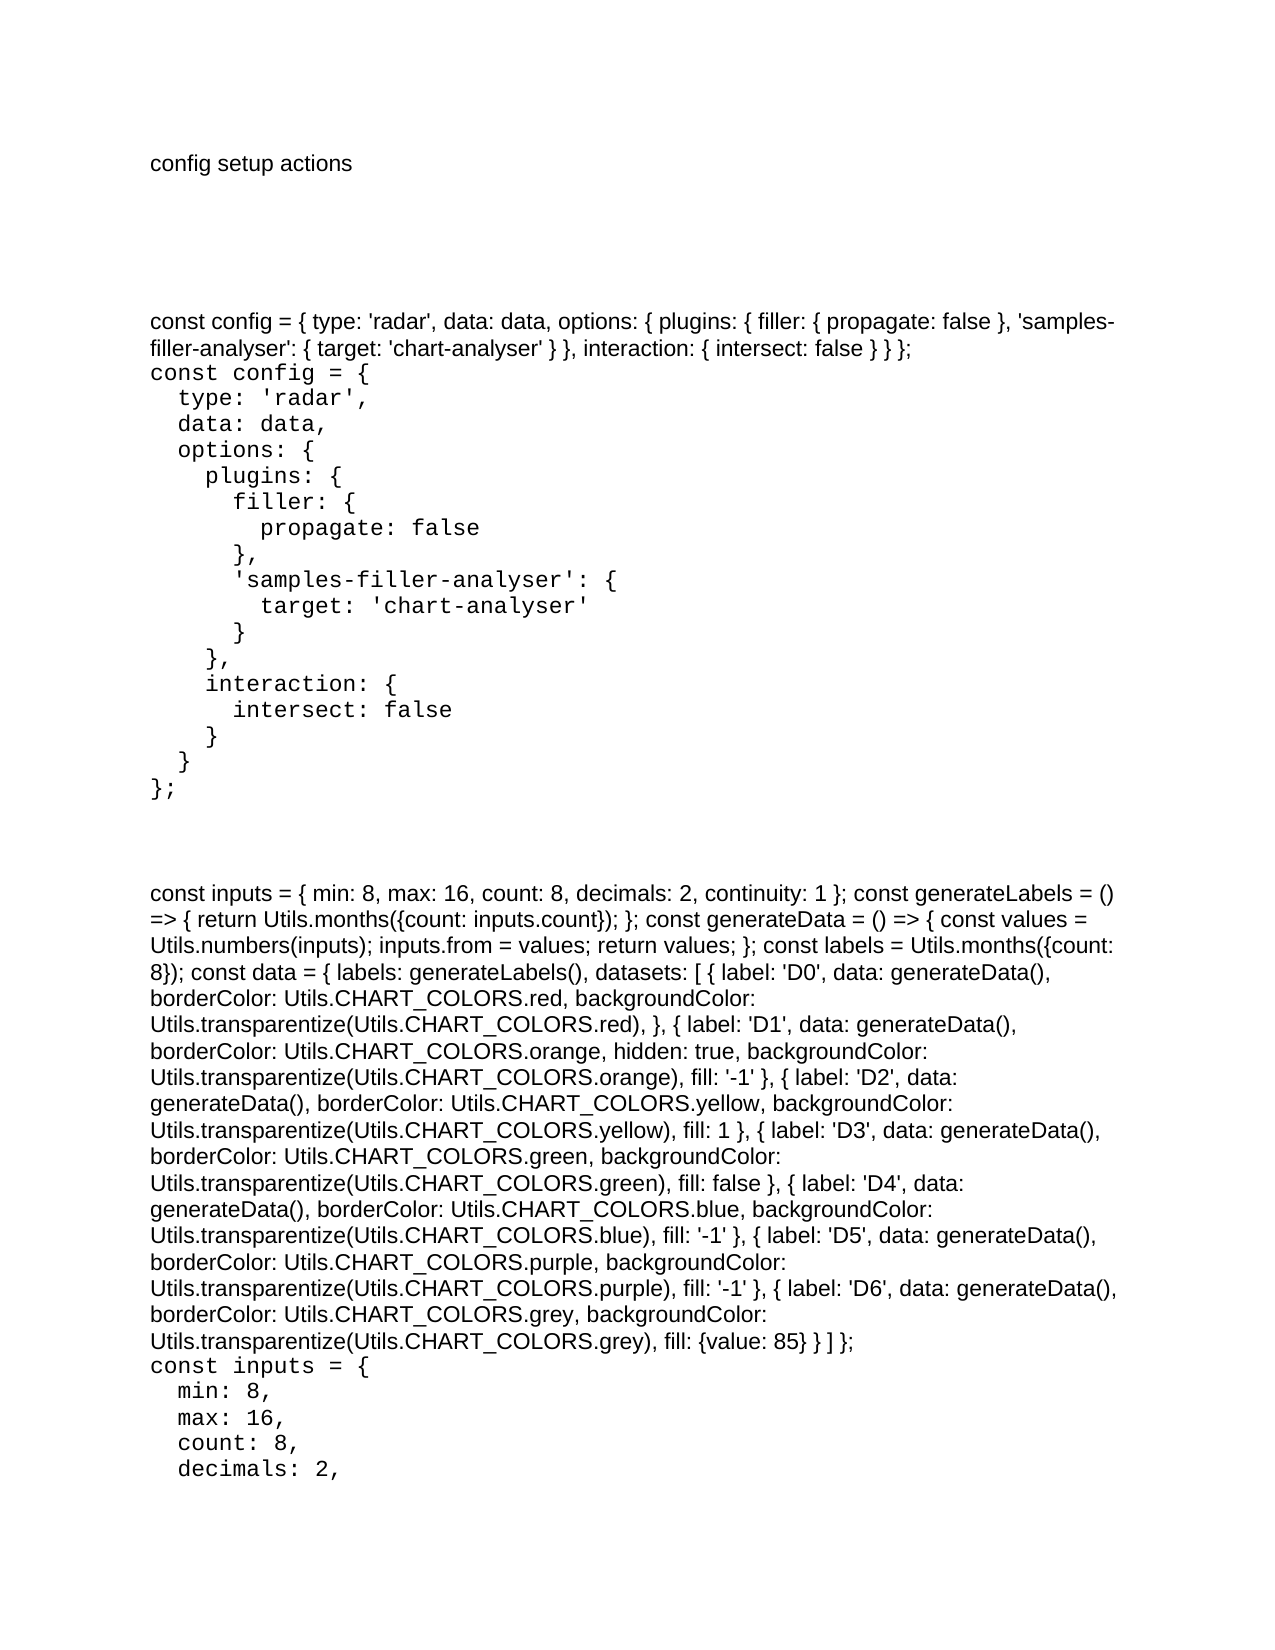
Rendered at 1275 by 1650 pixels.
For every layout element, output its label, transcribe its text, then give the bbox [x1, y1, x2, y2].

text const config = { type: 'radar', data: data, options: { plugins: { filler: { propagate: false }, 'samples-filler-analyser': { target: 'chart-analyser' } }, interaction: { intersect: false } } }; [150, 308, 1125, 361]
text const config = { type: 'radar', data: data, options: { plugins: { filler: { propagate: false }, 'samples-filler-analyser': { target: 'chart-analyser' } }, interaction: { intersect: false } } }; [150, 361, 1125, 802]
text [150, 1354, 1125, 1484]
text config setup actions [150, 150, 1125, 176]
